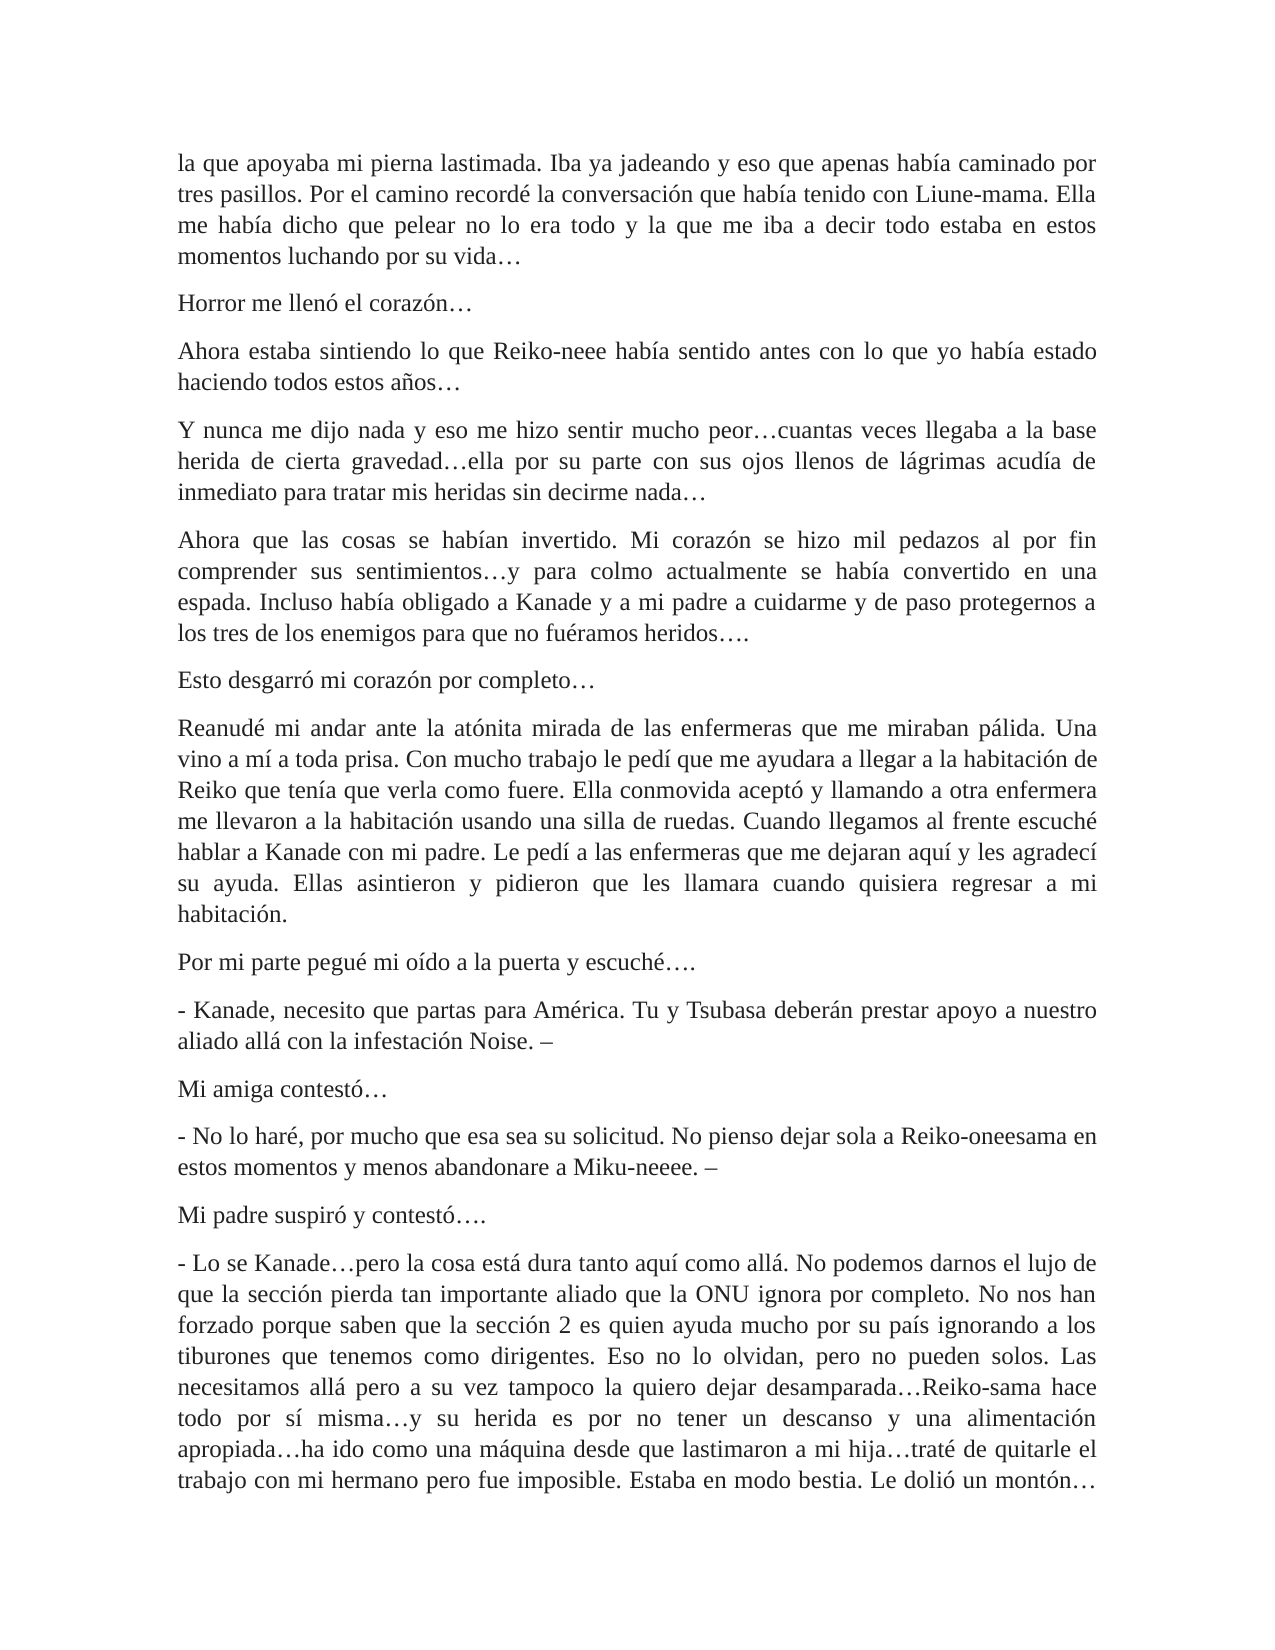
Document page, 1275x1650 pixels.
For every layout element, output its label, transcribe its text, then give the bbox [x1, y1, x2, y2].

text Ahora estaba sintiendo lo que Reiko-neee había sentido antes con lo que yo había estado haciendo todos estos años… [177, 336, 1098, 396]
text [177, 148, 1098, 269]
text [177, 1248, 1098, 1494]
text Ahora que las cosas se habían invertido. Mi corazón se hizo mil pedazos al por fin comprender sus sentimientos…y para colmo actualmente se había convertido en una espada. Incluso había obligado a Kanade y a mi padre a cuidarme y de paso protegernos a los tres de los enemigos para que no fuéramos heridos…. [177, 525, 1098, 647]
text Por mi parte pegué mi oído a la puerta y escuché…. [177, 947, 1098, 976]
text Mi amiga contestó… [177, 1074, 1098, 1102]
text - Kanade, necesito que partas para América. Tu y Tsubasa deberán prestar apoyo a nuestro aliado allá con la infestación Noise. – [177, 995, 1098, 1055]
text Y nunca me dijo nada y eso me hizo sentir mucho peor…cuantas veces llegaba a la base herida de cierta gravedad…ella por su parte con sus ojos llenos de lágrimas acudía de inmediato para tratar mis heridas sin decirme nada… [177, 415, 1098, 506]
text Horror me llenó el corazón… [177, 288, 1098, 317]
text Reanudé mi andar ante la atónita mirada de las enfermeras que me miraban pálida. Una vino a mí a toda prisa. Con mucho trabajo le pedí que me ayudara a llegar a la habitación de Reiko que tenía que verla como fuere. Ella conmovida aceptó y llamando a otra enfermera me llevaron a la habitación usando una silla de ruedas. Cuando llegamos al frente escuché hablar a Kanade con mi padre. Le pedí a las enfermeras que me dejaran aquí y les agradecí su ayuda. Ellas asintieron y pidieron que les llamara cuando quisiera regresar a mi habitación. [177, 713, 1098, 928]
text Mi padre suspiró y contestó…. [177, 1200, 1098, 1229]
text - No lo haré, por mucho que esa sea su solicitud. No pienso dejar sola a Reiko-oneesama en estos momentos y menos abandonare a Miku-neeee. – [177, 1121, 1098, 1181]
text Esto desgarró mi corazón por completo… [177, 666, 1098, 694]
